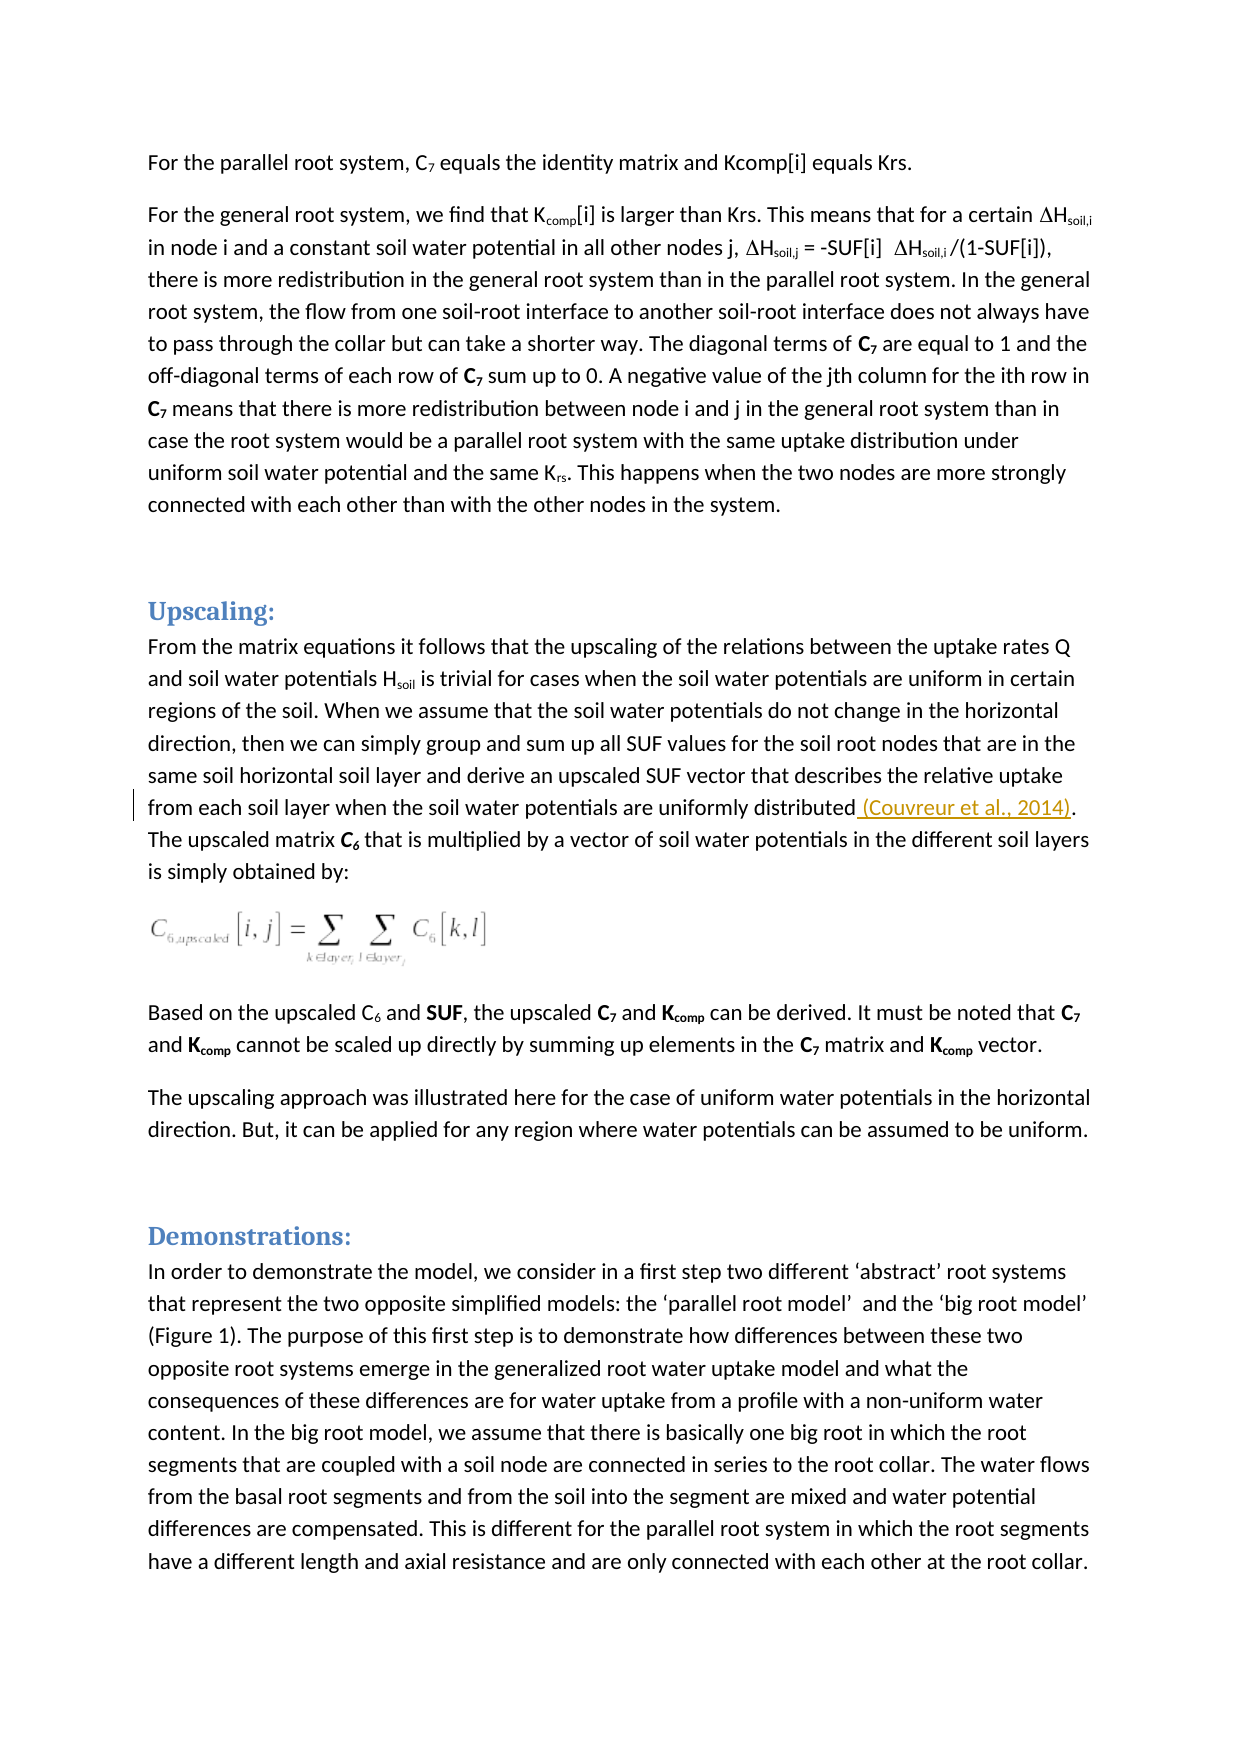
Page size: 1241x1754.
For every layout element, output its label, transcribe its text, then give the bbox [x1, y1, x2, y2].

subtitle Demonstrations: [148, 1221, 1093, 1252]
text From the matrix equations it follows that the upscaling of the relations between the uptake rates Q and soil water potentials Hsoil is trivial for cases when the soil water potentials are uniform in certain regions of the soil. When we assume that the soil water potentials do not change in the horizontal direction, then we can simply group and sum up all SUF values for the soil root nodes that are in the same soil horizontal soil layer and derive an upscaled SUF vector that describes the relative uptake from each soil layer when the soil water potentials are uniformly distributed. The upscaled matrix C6 that is multiplied by a vector of soil water potentials in the different soil layers is simply obtained by: [148, 632, 1093, 885]
text The upscaling approach was illustrated here for the case of uniform water potentials in the horizontal direction. But, it can be applied for any region where water potentials can be assumed to be uniform. [148, 1083, 1093, 1143]
text For the parallel root system, C7 equals the identity matrix and Kcomp[i] equals Krs. [148, 148, 1093, 176]
text For the general root system, we find that Kcomp[i] is larger than Krs. This means that for a certain Hsoil,i in node i and a constant soil water potential in all other nodes j, Hsoil,j = -SUF[i]Hsoil,i /(1-SUF[i]), there is more redistribution in the general root system than in the parallel root system. In the general root system, the flow from one soil-root interface to another soil-root interface does not always have to pass through the collar but can take a shorter way. The diagonal terms of C7 are equal to 1 and the off-diagonal terms of each row of C7 sum up to 0. A negative value of the jth column for the ith row in C7 means that there is more redistribution between node i and j in the general root system than in case the root system would be a parallel root system with the same uptake distribution under uniform soil water potential and the same Krs. This happens when the two nodes are more strongly connected with each other than with the other nodes in the system. [148, 201, 1093, 518]
text Based on the upscaled C6 and SUF, the upscaled C7 and Kcomp can be derived. It must be noted that C7 and Kcomp cannot be scaled up directly by summing up elements in the C7 matrix and Kcomp vector. [148, 998, 1093, 1058]
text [148, 1257, 1093, 1575]
subtitle Upscaling: [148, 596, 1093, 627]
